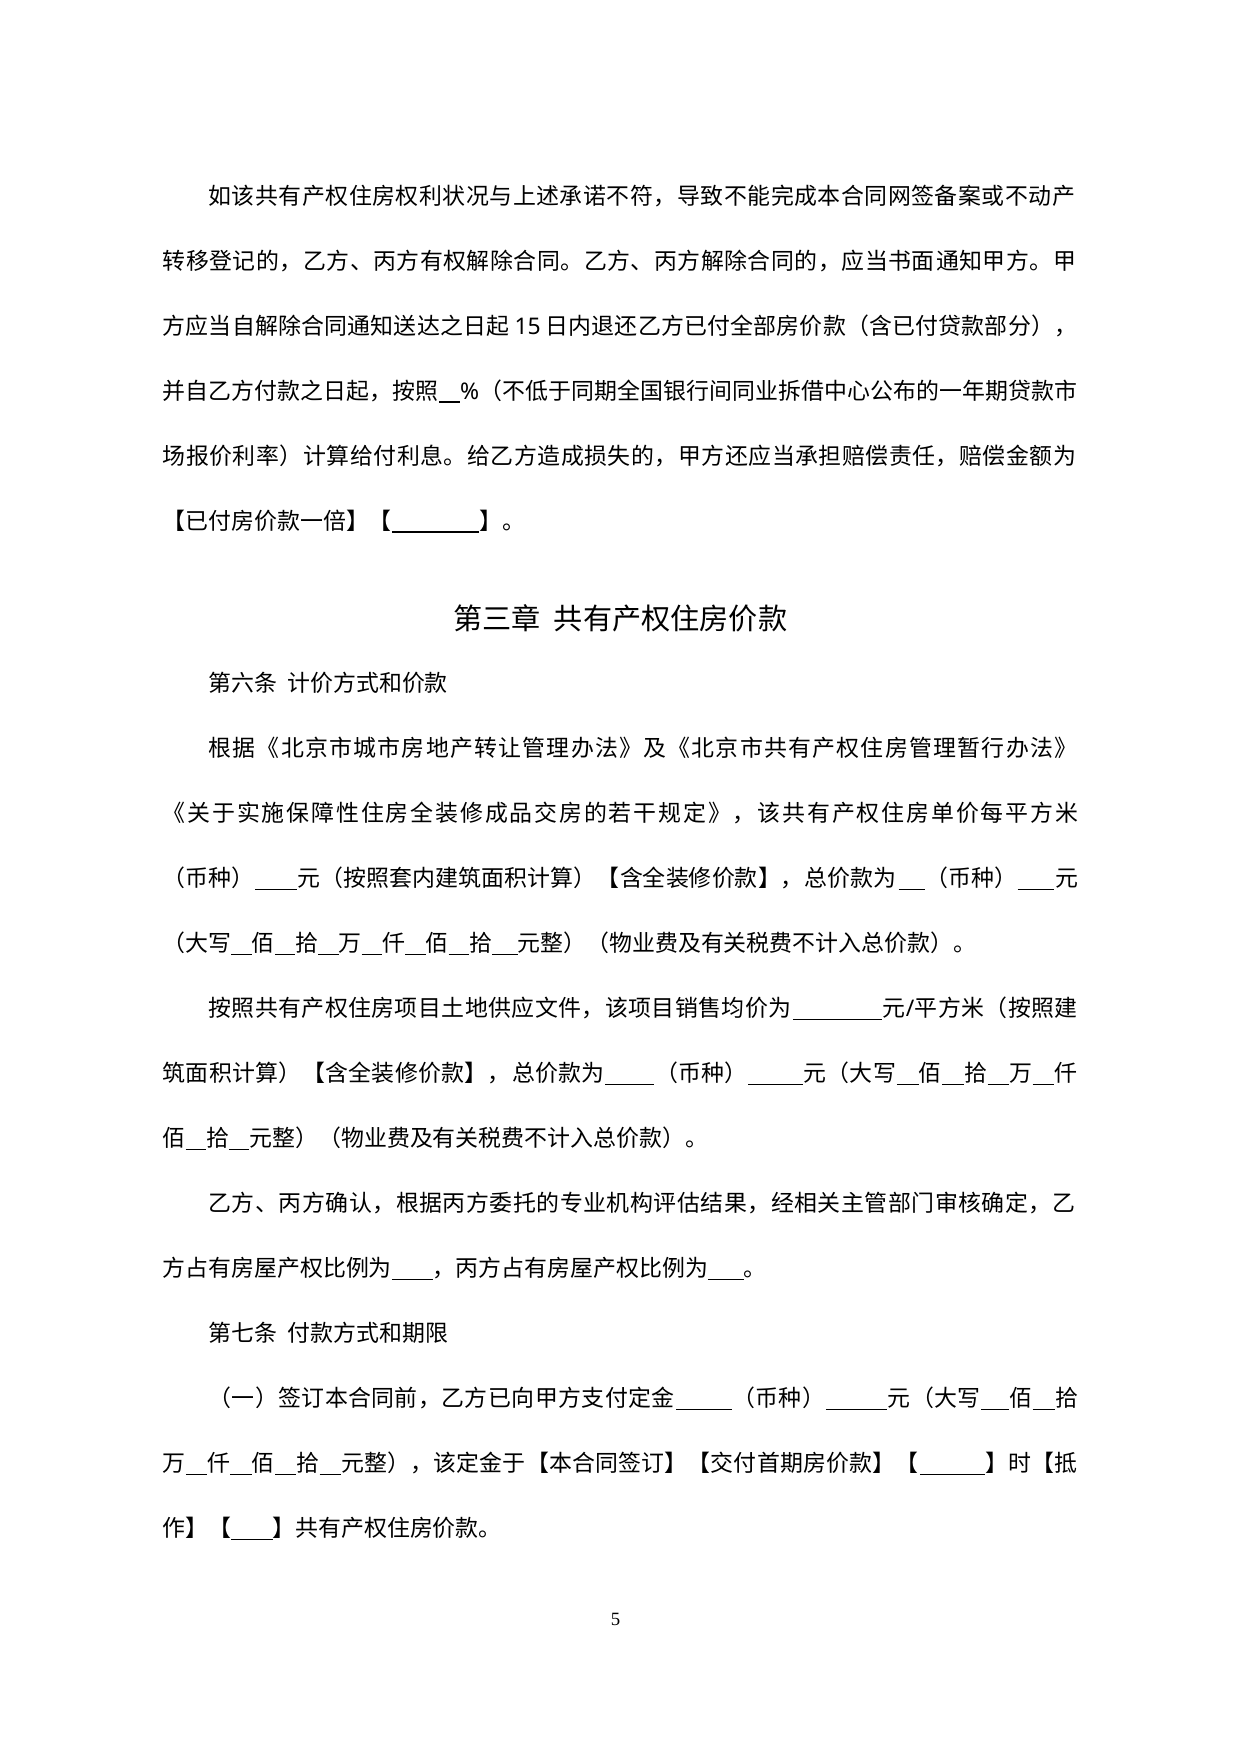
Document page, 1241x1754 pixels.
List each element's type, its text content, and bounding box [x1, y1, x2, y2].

text （一）签订本合同前，乙方已向甲方支付定金 （币种） 元（大写 佰 拾 万 仟 佰 拾 元整），该定金于【本合同签订】【交付首期房价款】【 】时【抵作】【 】共有产权住房价款。 [162, 1364, 1078, 1559]
text 第七条 付款方式和期限 [162, 1299, 1078, 1364]
text 如该共有产权住房权利状况与上述承诺不符，导致不能完成本合同网签备案或不动产转移登记的，乙方、丙方有权解除合同。乙方、丙方解除合同的，应当书面通知甲方。甲方应当自解除合同通知送达之日起15日内退还乙方已付全部房价款（含已付贷款部分），并自乙方付款之日起，按照 %（不低于同期全国银行间同业拆借中心公布的一年期贷款市场报价利率）计算给付利息。给乙方造成损失的，甲方还应当承担赔偿责任，赔偿金额为【已付房价款一倍】【 】。 [162, 162, 1078, 552]
text 根据《北京市城市房地产转让管理办法》及《北京市共有产权住房管理暂行办法》《关于实施保障性住房全装修成品交房的若干规定》，该共有产权住房单价每平方米 （币种） 元（按照套内建筑面积计算）【含全装修价款】，总价款为 （币种） 元（大写 佰 拾 万 仟 佰 拾 元整）（物业费及有关税费不计入总价款）。 [162, 714, 1078, 974]
text 按照共有产权住房项目土地供应文件，该项目销售均价为 元/平方米（按照建筑面积计算）【含全装修价款】，总价款为 （币种） 元（大写 佰 拾 万 仟 佰 拾 元整）（物业费及有关税费不计入总价款）。 [162, 974, 1078, 1169]
text 乙方、丙方确认，根据丙方委托的专业机构评估结果，经相关主管部门审核确定，乙方占有房屋产权比例为 ，丙方占有房屋产权比例为 。 [162, 1169, 1078, 1299]
text 第六条 计价方式和价款 [162, 649, 1078, 714]
text 第三章 共有产权住房价款 [162, 584, 1078, 649]
